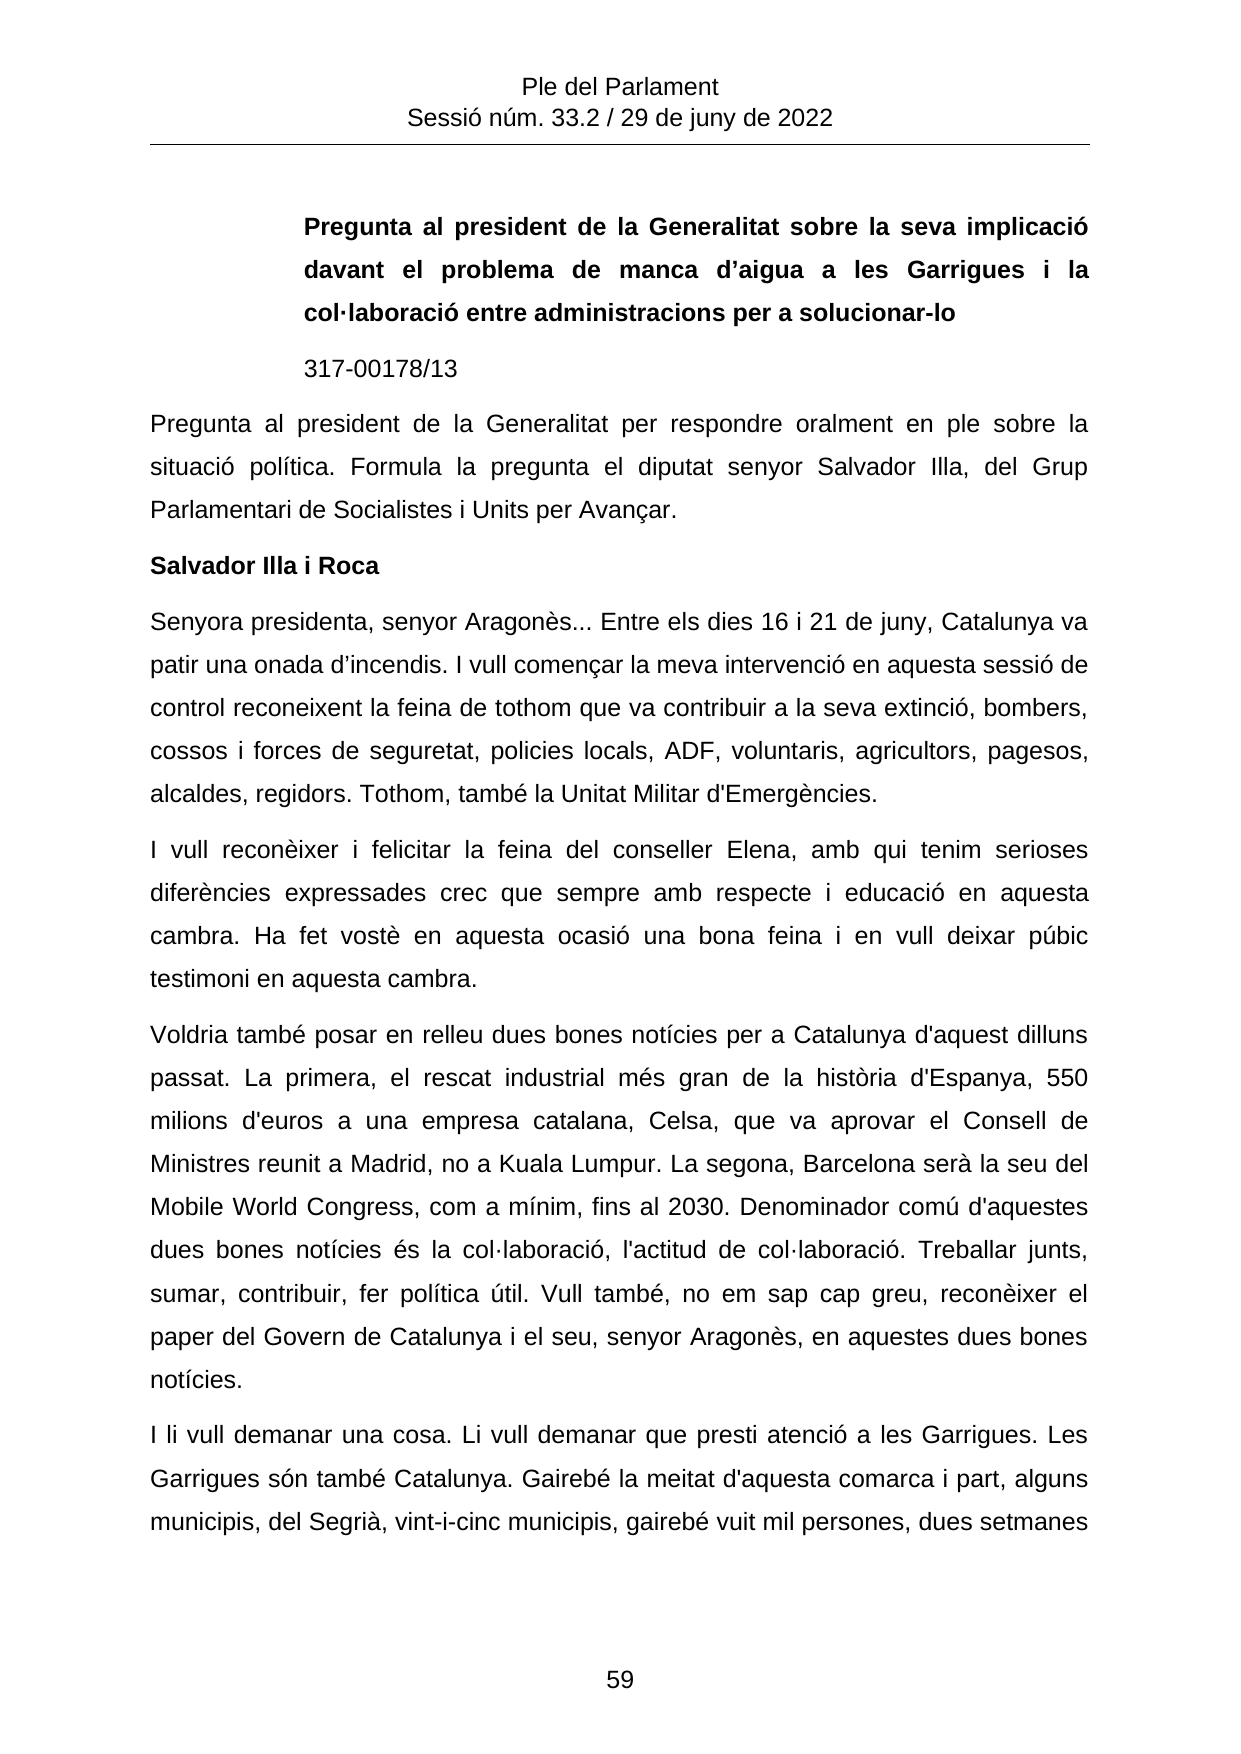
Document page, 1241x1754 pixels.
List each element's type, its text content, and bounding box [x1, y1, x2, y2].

text I vull reconèixer i felicitar la feina del conseller Elena, amb qui tenim serioses diferències expressades crec que sempre amb respecte i educació en aquesta cambra. Ha fet vostè en aquesta ocasió una bona feina i en vull deixar púbic testimoni en aquesta cambra. [150, 835, 1090, 993]
text Pregunta al president de la Generalitat sobre la seva implicació davant el problema de manca d’aigua a les Garrigues i la col·laboració entre administracions per a solucionar-lo [303, 212, 1090, 327]
text Voldria també posar en relleu dues bones notícies per a Catalunya d'aquest dilluns passat. La primera, el rescat industrial més gran de la història d'Espanya, 550 milions d'euros a una empresa catalana, Celsa, que va aprovar el Consell de Ministres reunit a Madrid, no a Kuala Lumpur. La segona, Barcelona serà la seu del Mobile World Congress, com a mínim, fins al 2030. Denominador comú d'aquestes dues bones notícies és la col·laboració, l'actitud de col·laboració. Treballar junts, sumar, contribuir, fer política útil. Vull també, no em sap cap greu, reconèixer el paper del Govern de Catalunya i el seu, senyor Aragonès, en aquestes dues bones notícies. [150, 1020, 1090, 1394]
text 317-00178/13 [303, 354, 1090, 382]
text Pregunta al president de la Generalitat per respondre oralment en ple sobre la situació política. Formula la pregunta el diputat senyor Salvador Illa, del Grup Parlamentari de Socialistes i Units per Avançar. [150, 409, 1090, 524]
text Senyora presidenta, senyor Aragonès... Entre els dies 16 i 21 de juny, Catalunya va patir una onada d’incendis. I vull començar la meva intervenció en aquesta sessió de control reconeixent la feina de tothom que va contribuir a la seva extinció, bombers, cossos i forces de seguretat, policies locals, ADF, voluntaris, agricultors, pagesos, alcaldes, regidors. Tothom, també la Unitat Militar d'Emergències. [150, 607, 1090, 808]
text Salvador Illa i Roca [150, 551, 1090, 580]
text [150, 1421, 1090, 1536]
